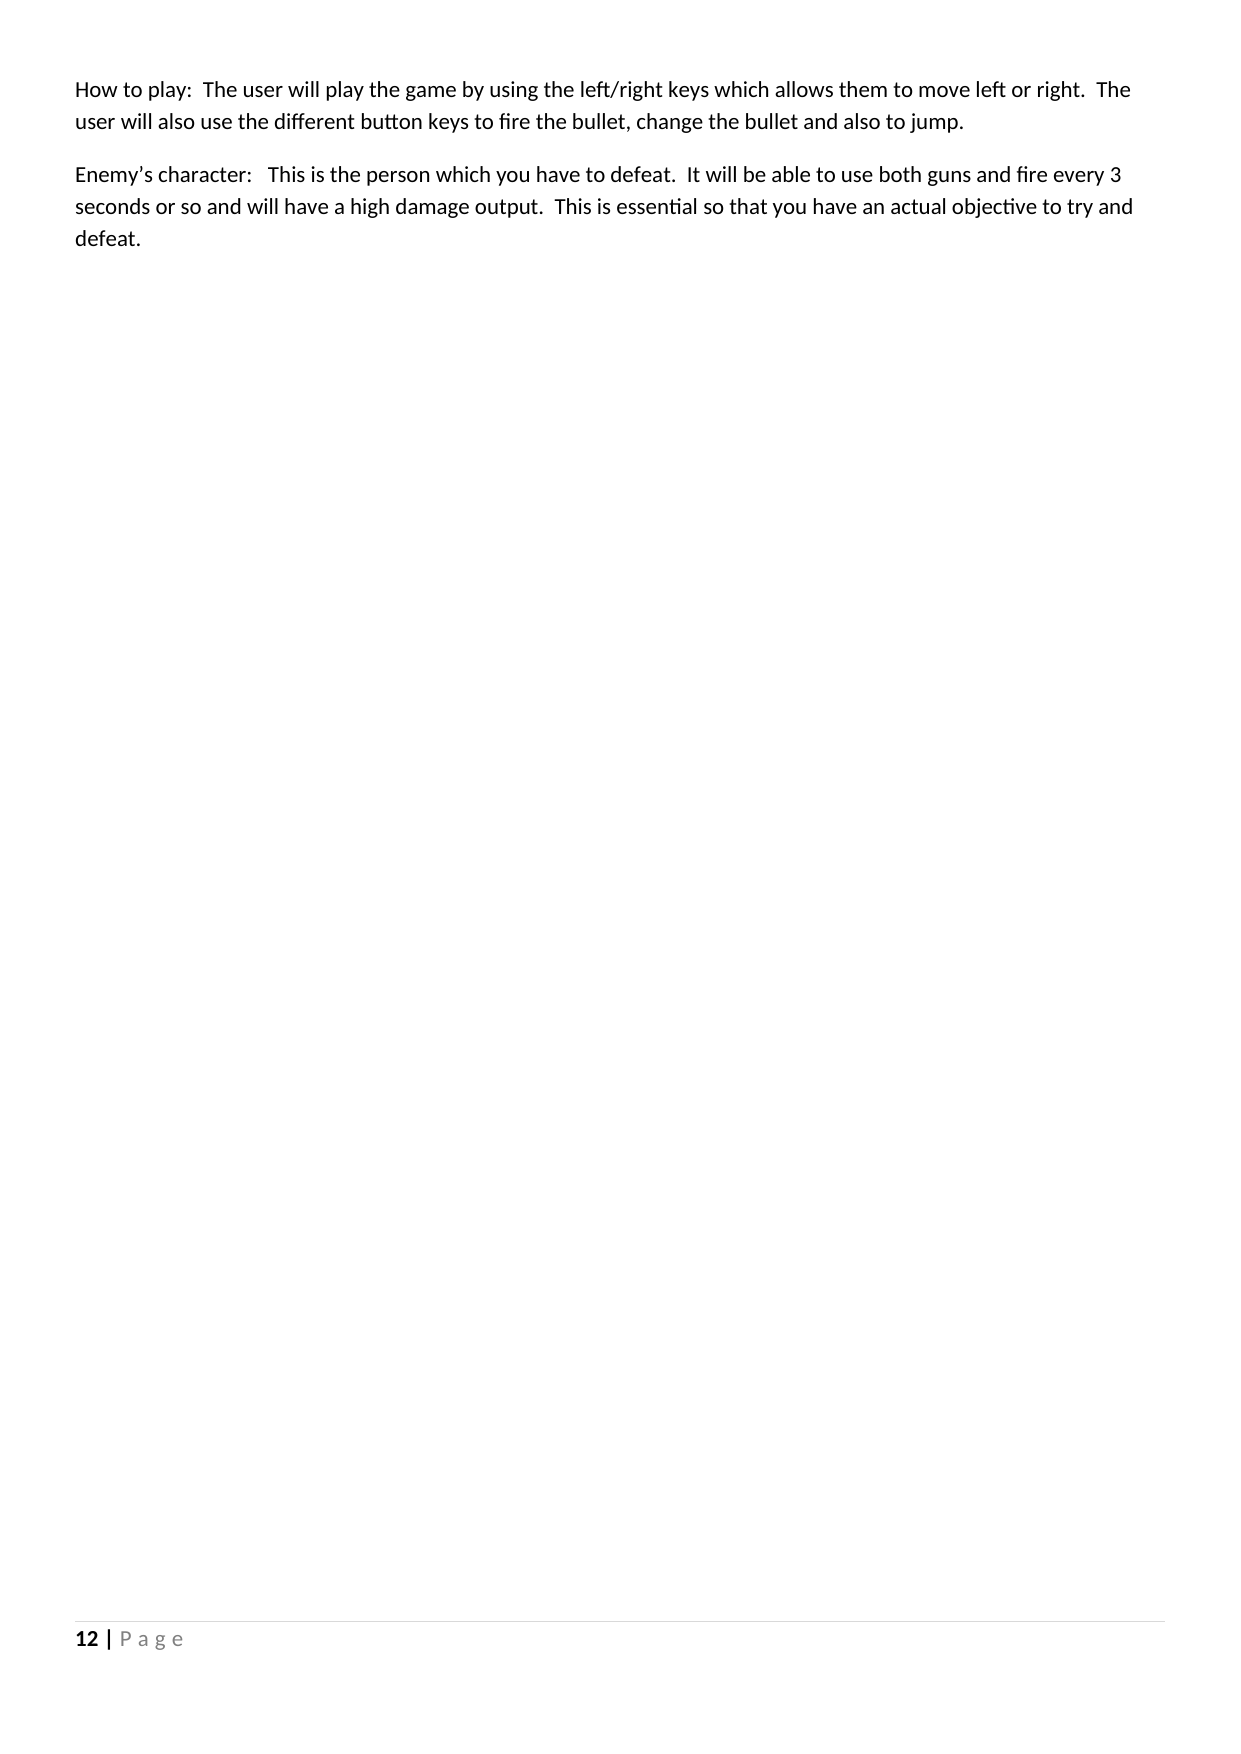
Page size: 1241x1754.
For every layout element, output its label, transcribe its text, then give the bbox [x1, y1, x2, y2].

text How to play: The user will play the game by using the left/right keys which allows them to move left or right. The user will also use the different button keys to fire the bullet, change the bullet and also to jump. [75, 75, 1165, 135]
text Enemy’s character: This is the person which you have to defeat. It will be able to use both guns and fire every 3 seconds or so and will have a high damage output. This is essential so that you have an actual objective to try and defeat. [75, 160, 1165, 253]
